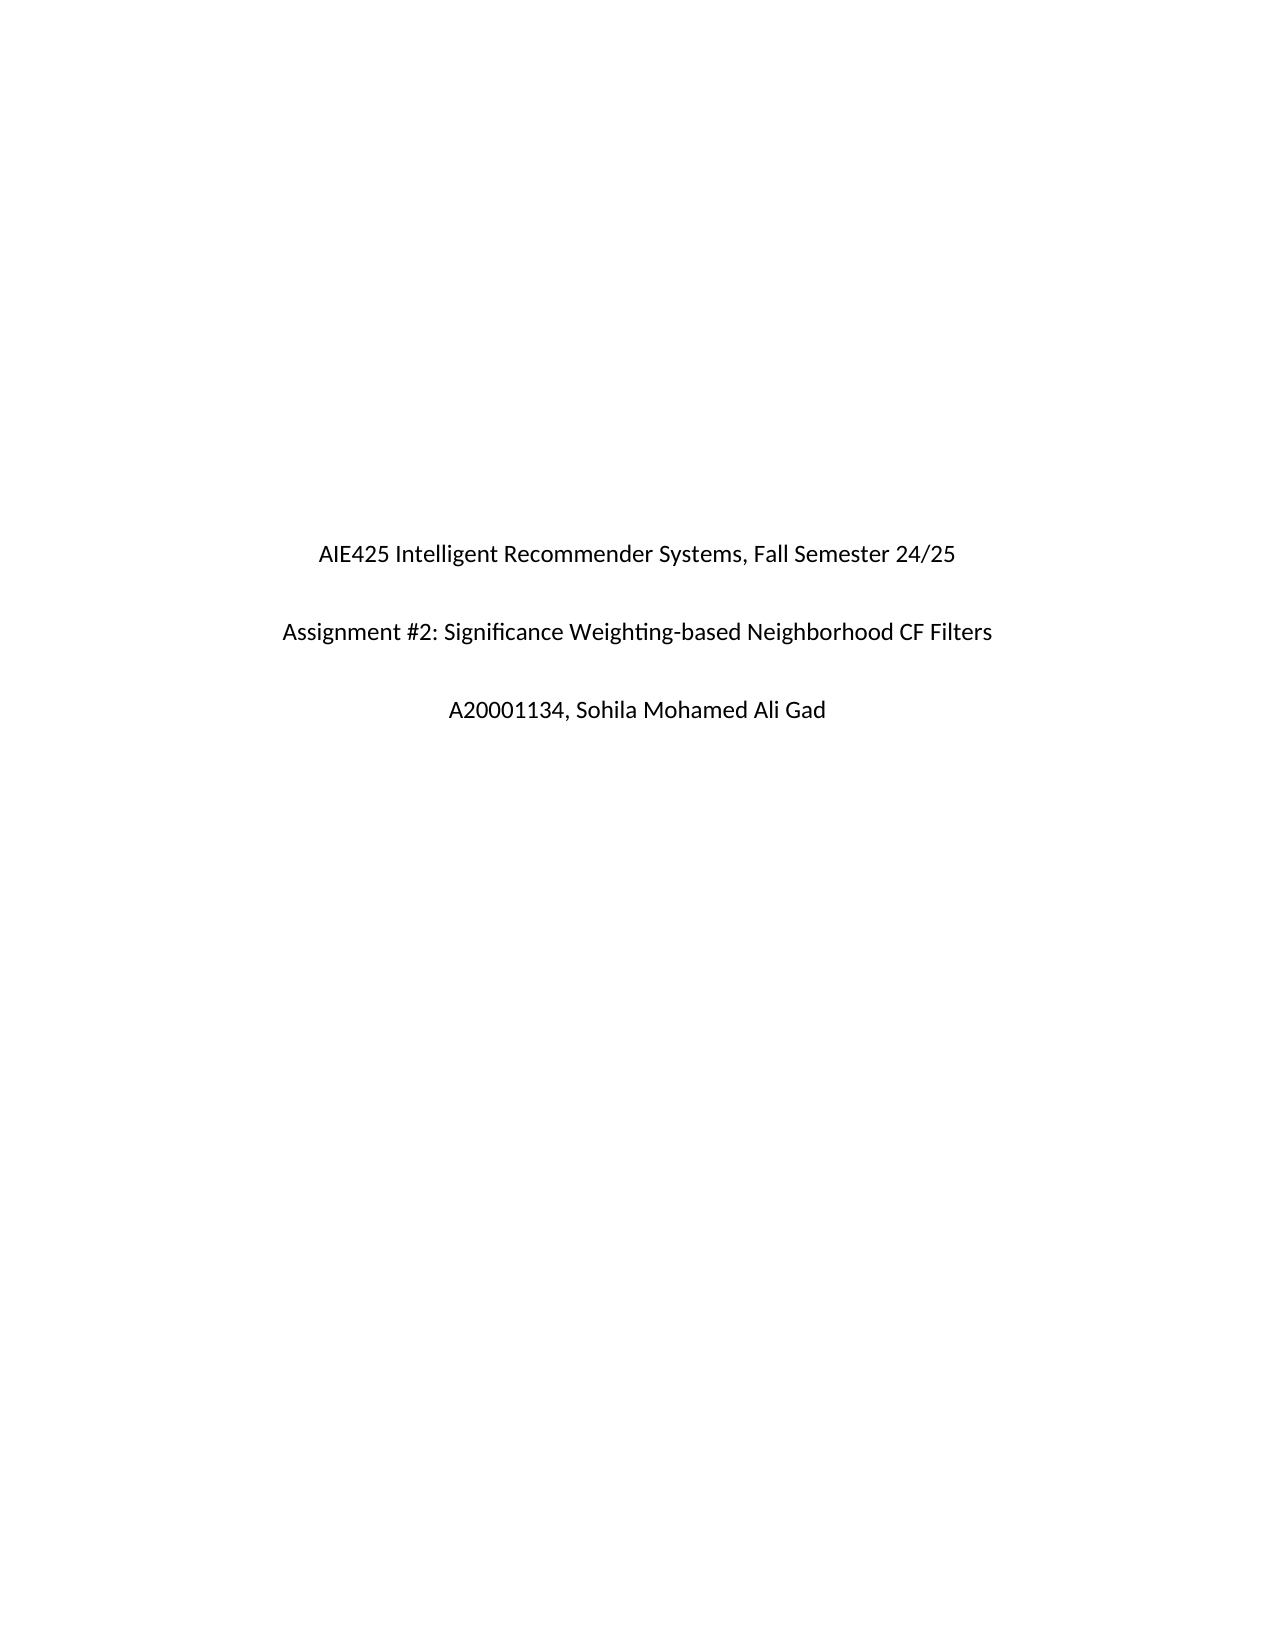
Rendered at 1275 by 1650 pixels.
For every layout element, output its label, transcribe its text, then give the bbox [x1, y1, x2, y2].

text A20001134, Sohila Mohamed Ali Gad [150, 694, 1125, 724]
text Assignment #2: Significance Weighting-based Neighborhood CF Filters [150, 616, 1125, 647]
text AIE425 Intelligent Recommender Systems, Fall Semester 24/25 [150, 538, 1125, 569]
